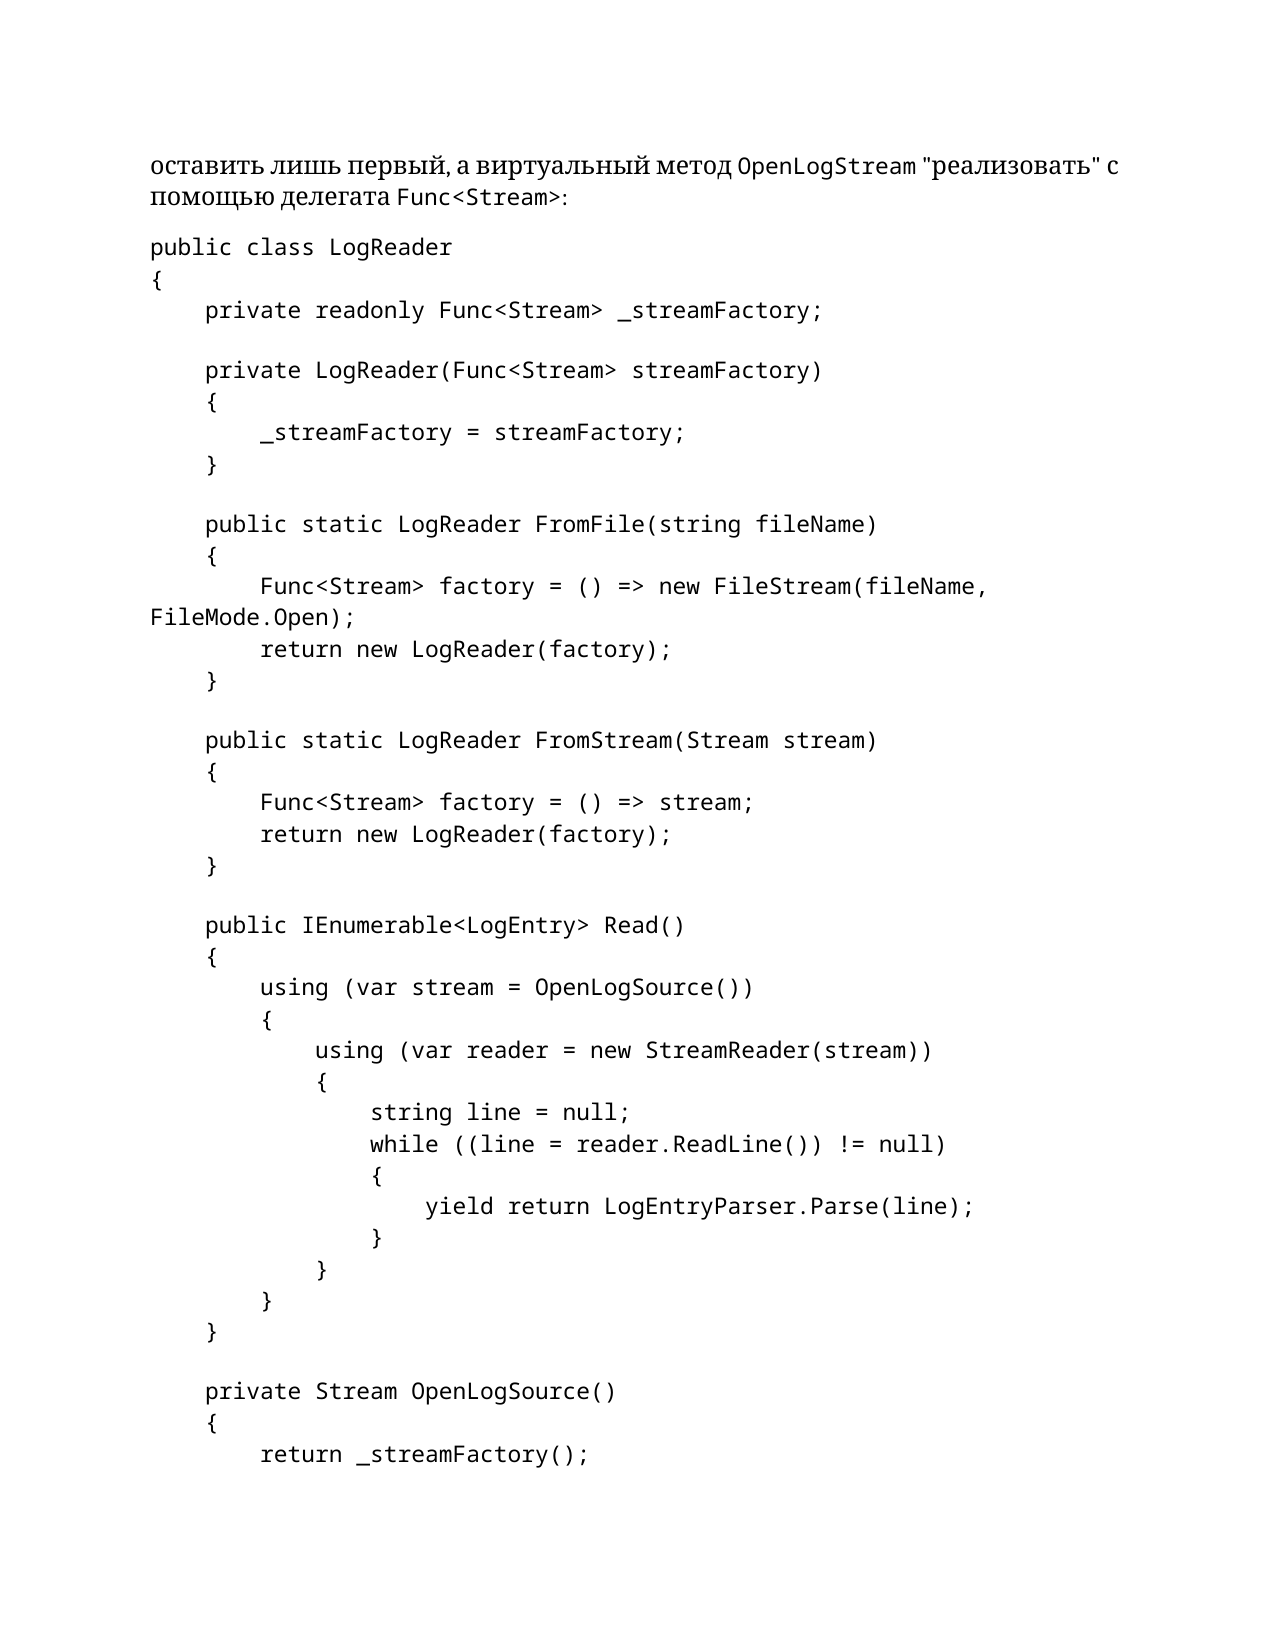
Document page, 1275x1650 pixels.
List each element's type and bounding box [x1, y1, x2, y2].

text [150, 150, 1125, 212]
text [150, 231, 1125, 1469]
